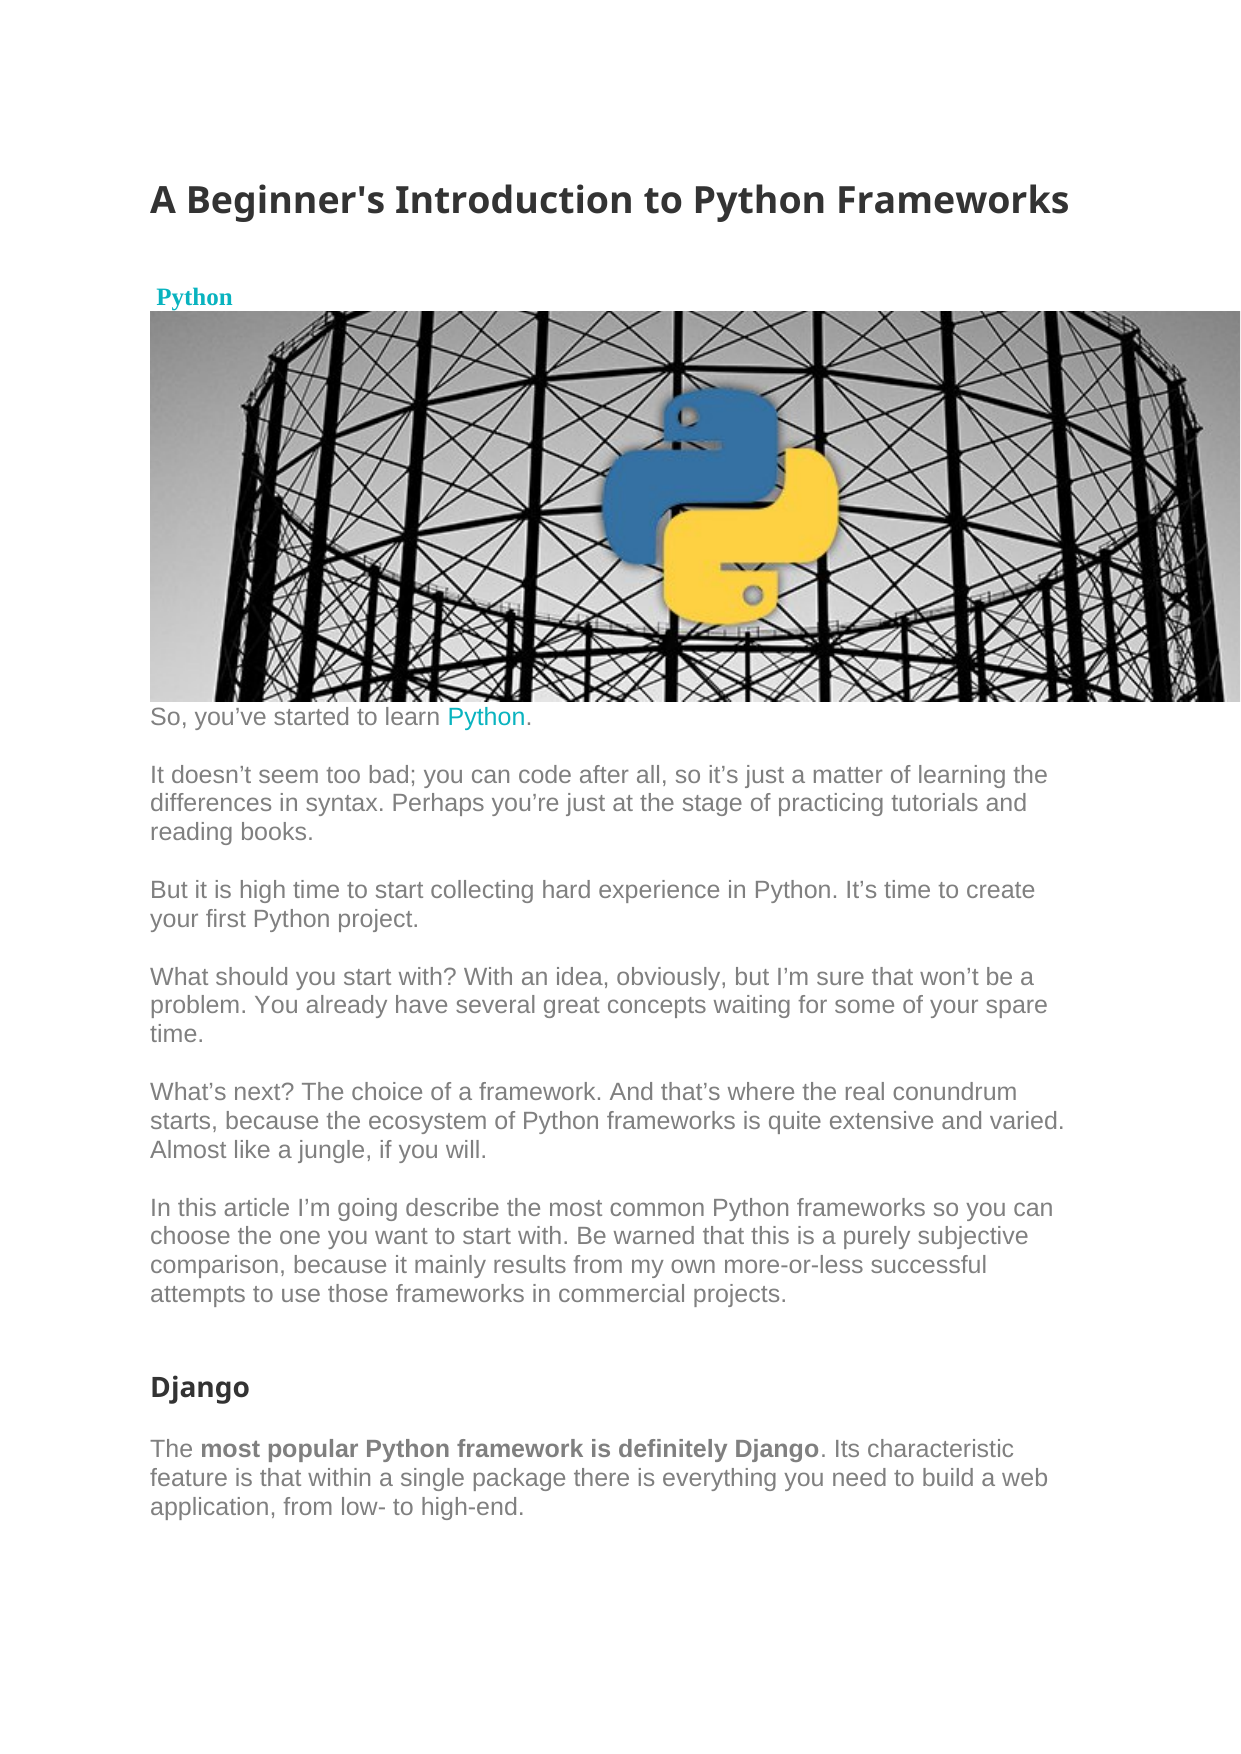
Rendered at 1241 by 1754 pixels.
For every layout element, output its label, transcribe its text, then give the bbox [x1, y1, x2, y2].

text Python [150, 282, 1090, 311]
text Django [150, 1367, 1090, 1405]
text In this article I’m going describe the most common Python frameworks so you can choose the one you want to start with. Be warned that this is a purely subjective comparison, because it mainly results from my own more-or-less successful attempts to use those frameworks in commercial projects. [150, 1193, 1090, 1308]
text It doesn’t seem too bad; you can code after all, so it’s just a matter of learning the differences in syntax. Perhaps you’re just at the stage of practicing tutorials and reading books. [150, 760, 1090, 846]
text The most popular Python framework is definitely Django. Its characteristic feature is that within a single package there is everything you need to build a web application, from low- to high-end. [150, 1434, 1090, 1521]
text So, you’ve started to learn Python. [150, 702, 1090, 731]
text But it is high time to start collecting hard experience in Python. It’s time to create your first Python project. [150, 875, 1090, 933]
text What should you start with? With an idea, obviously, but I’m sure that won’t be a problem. You already have several great concepts waiting for some of your spare time. [150, 962, 1090, 1048]
picture [150, 311, 1241, 702]
text What’s next? The choice of a framework. And that’s where the real conundrum starts, because the ecosystem of Python frameworks is quite extensive and varied. Almost like a jungle, if you will. [150, 1077, 1090, 1163]
text A Beginner's Introduction to Python Frameworks [150, 173, 1090, 224]
